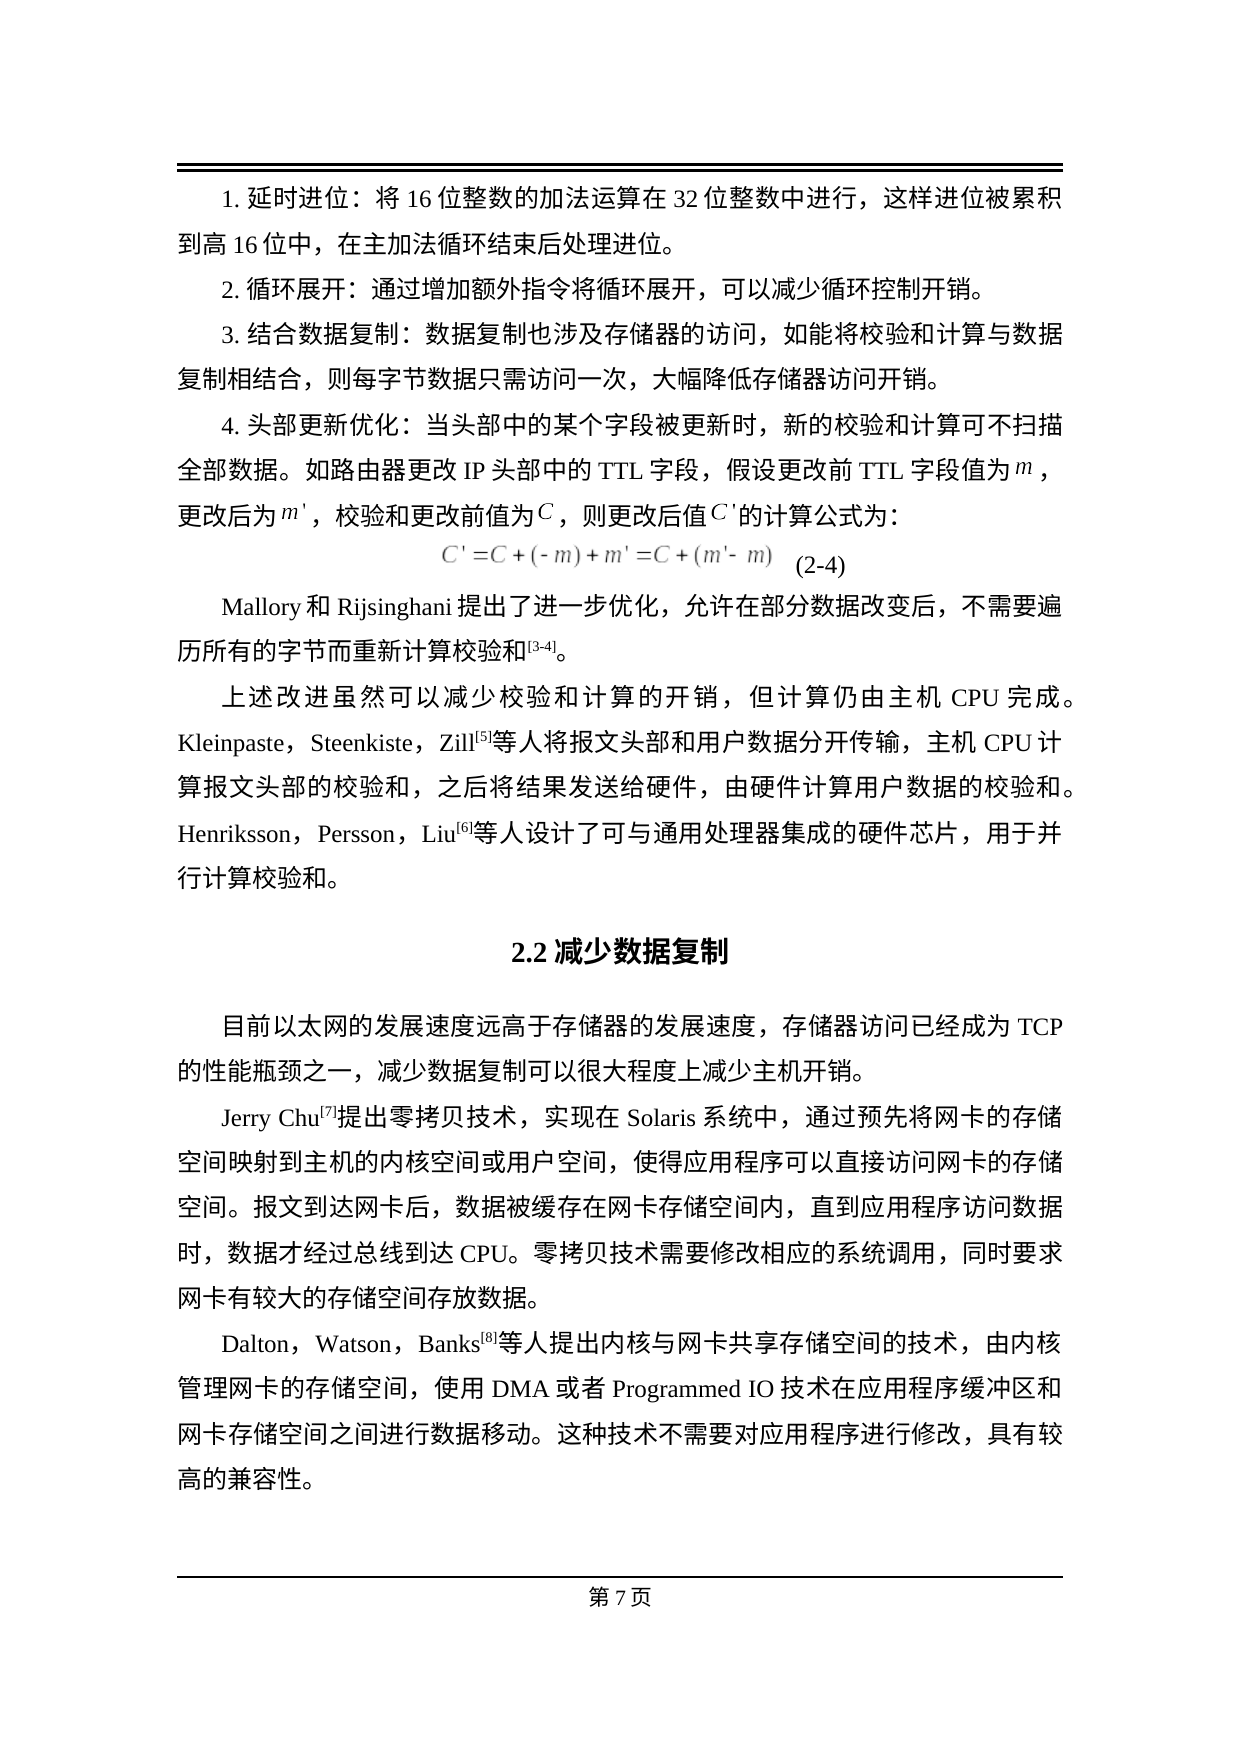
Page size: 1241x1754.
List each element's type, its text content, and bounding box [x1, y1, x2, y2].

text Jerry Chu[7]提出零拷贝技术，实现在Solaris系统中，通过预先将网卡的存储空间映射到主机的内核空间或用户空间，使得应用程序可以直接访问网卡的存储空间。报文到达网卡后，数据被缓存在网卡存储空间内，直到应用程序访问数据时，数据才经过总线到达CPU。零拷贝技术需要修改相应的系统调用，同时要求网卡有较大的存储空间存放数据。 [177, 1097, 1063, 1314]
text 1. 延时进位：将16位整数的加法运算在32位整数中进行，这样进位被累积到高16位中，在主加法循环结束后处理进位。 [177, 179, 1063, 260]
text 3. 结合数据复制：数据复制也涉及存储器的访问，如能将校验和计算与数据复制相结合，则每字节数据只需访问一次，大幅降低存储器访问开销。 [177, 315, 1063, 396]
text 目前以太网的发展速度远高于存储器的发展速度，存储器访问已经成为TCP的性能瓶颈之一，减少数据复制可以很大程度上减少主机开销。 [177, 1006, 1063, 1088]
text 2.2 减少数据复制 [177, 929, 1063, 971]
text 2. 循环展开：通过增加额外指令将循环展开，可以减少循环控制开销。 [177, 269, 1063, 306]
text 上述改进虽然可以减少校验和计算的开销，但计算仍由主机CPU完成。Kleinpaste，Steenkiste，Zill[5]等人将报文头部和用户数据分开传输，主机CPU计算报文头部的校验和，之后将结果发送给硬件，由硬件计算用户数据的校验和。Henriksson，Persson，Liu[6]等人设计了可与通用处理器集成的硬件芯片，用于并行计算校验和。 [177, 677, 1063, 894]
text Mallory和Rijsinghani提出了进一步优化，允许在部分数据改变后，不需要遍历所有的字节而重新计算校验和[3-4]。 [177, 586, 1063, 668]
text (2-4) [177, 541, 1063, 579]
text 4. 头部更新优化：当头部中的某个字段被更新时，新的校验和计算可不扫描全部数据。如路由器更改IP头部中的TTL字段，假设更改前TTL字段值为，更改后为，校验和更改前值为，则更改后值的计算公式为： [177, 405, 1063, 532]
text Dalton，Watson，Banks[8]等人提出内核与网卡共享存储空间的技术，由内核管理网卡的存储空间，使用DMA或者Programmed IO技术在应用程序缓冲区和网卡存储空间之间进行数据移动。这种技术不需要对应用程序进行修改，具有较高的兼容性。 [177, 1324, 1063, 1496]
